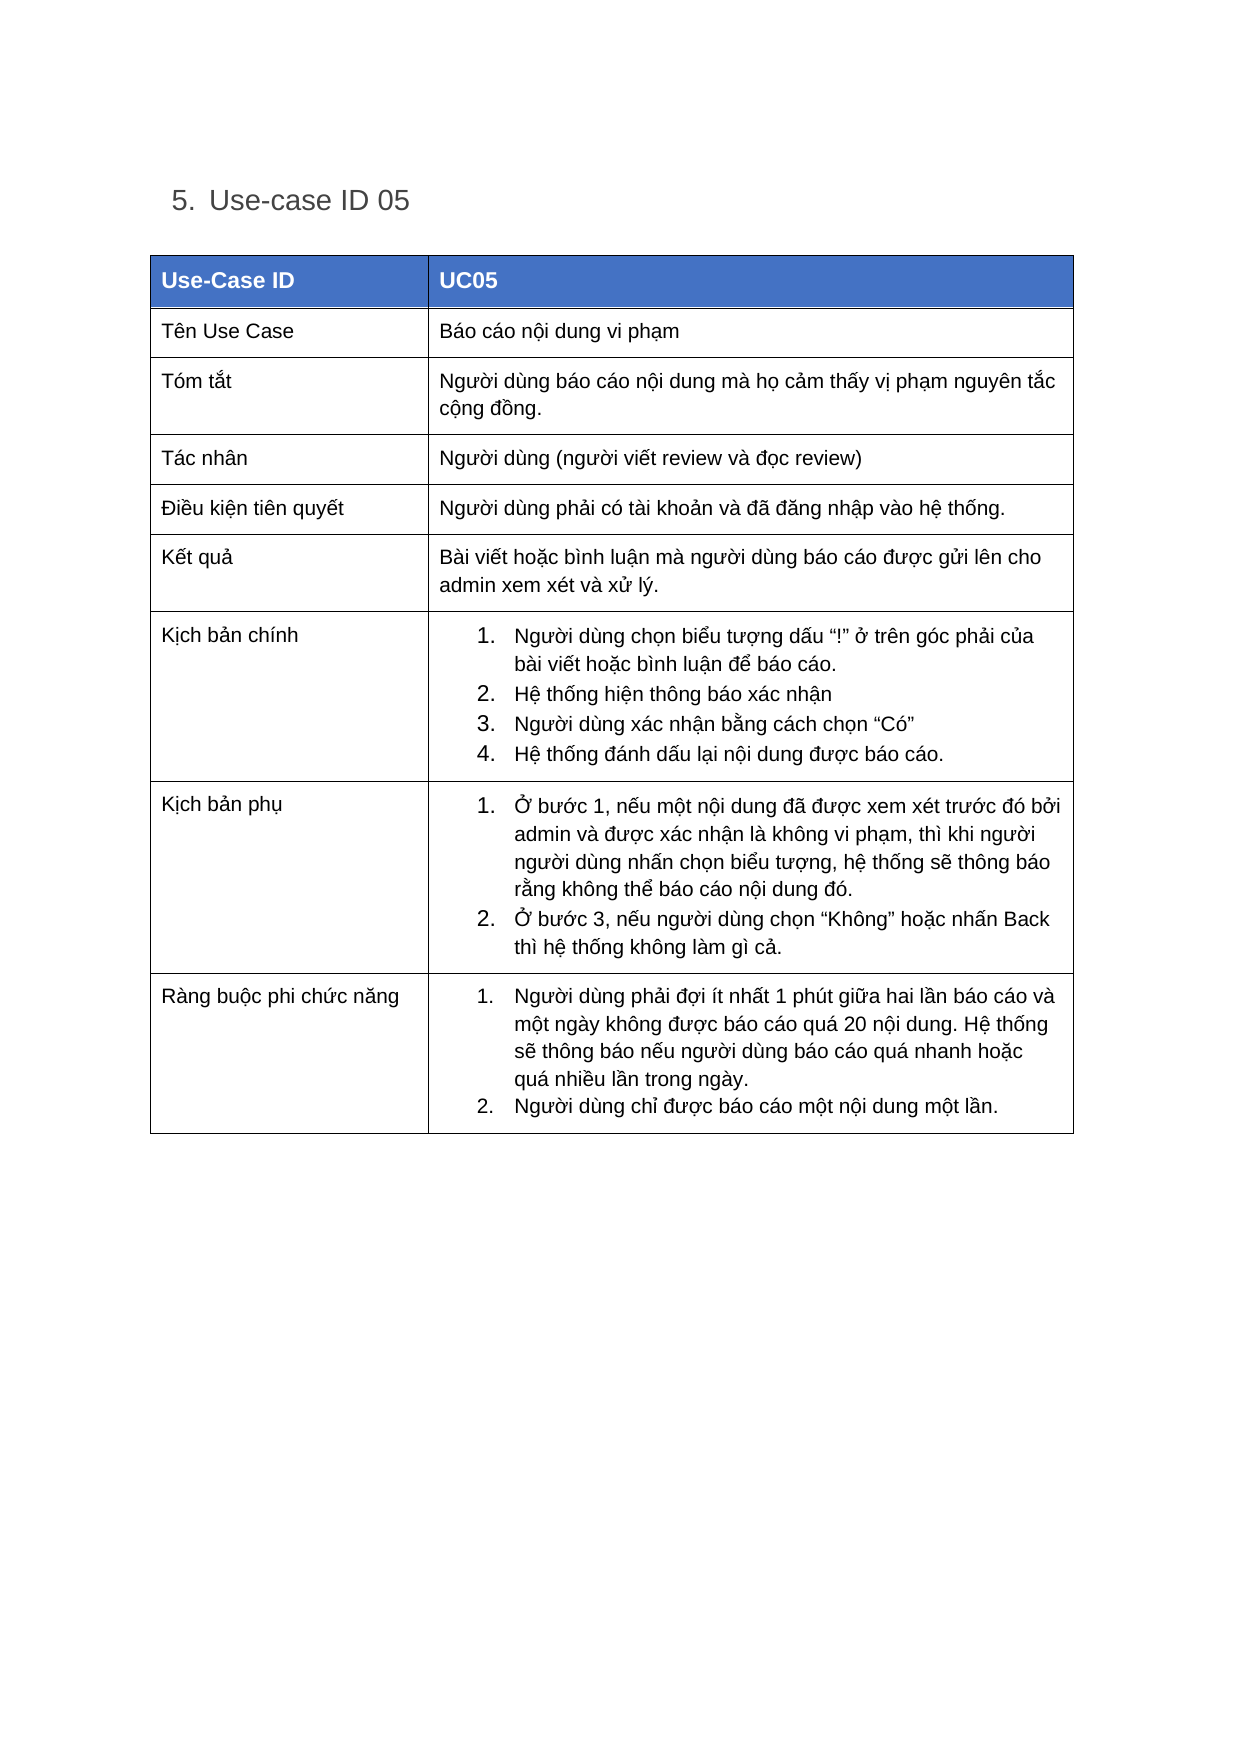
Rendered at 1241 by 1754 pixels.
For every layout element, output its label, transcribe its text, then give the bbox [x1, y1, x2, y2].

table_cell Kịch bản chính [151, 612, 428, 781]
table_cell Ở bước 1, nếu một nội dung đã được xem xét trước đó bởi admin và được xác nhận là không vi phạm, thì khi người người dùng nhấn chọn biểu tượng, hệ thống sẽ thông báo rằng không thể báo cáo nội dung đó. Ở bước 3, nếu người dùng chọn “Không” hoặc nhấn Back thì hệ thống không làm gì cả. [429, 782, 1073, 973]
table_cell Điều kiện tiên quyết [151, 485, 428, 534]
table_cell Kết quả [151, 535, 428, 611]
table_cell Bài viết hoặc bình luận mà người dùng báo cáo được gửi lên cho admin xem xét và xử lý. [429, 535, 1073, 611]
table_cell Tác nhân [151, 435, 428, 484]
table_cell Người dùng (người viết review và đọc review) [429, 435, 1073, 484]
table_cell Tên Use Case [151, 309, 428, 357]
table_cell Kịch bản phụ [151, 782, 428, 973]
table_cell Người dùng phải có tài khoản và đã đăng nhập vào hệ thống. [429, 485, 1073, 534]
table_cell Người dùng báo cáo nội dung mà họ cảm thấy vị phạm nguyên tắc cộng đồng. [429, 358, 1073, 434]
table_cell Ràng buộc phi chức năng [151, 974, 428, 1132]
table_cell Tóm tắt [151, 358, 428, 434]
table_cell Người dùng chọn biểu tượng dấu “!” ở trên góc phải của bài viết hoặc bình luận để báo cáo. Hệ thống hiện thông báo xác nhận Người dùng xác nhận bằng cách chọn “Có” Hệ thống đánh dấu lại nội dung được báo cáo. [429, 612, 1073, 781]
table_cell Báo cáo nội dung vi phạm [429, 309, 1073, 357]
subtitle Use-case ID 05 [171, 183, 1090, 217]
table_cell Người dùng phải đợi ít nhất 1 phút giữa hai lần báo cáo và một ngày không được báo cáo quá 20 nội dung. Hệ thống sẽ thông báo nếu người dùng báo cáo quá nhanh hoặc quá nhiều lần trong ngày. Người dùng chỉ được báo cáo một nội dung một lần. [429, 974, 1073, 1132]
table_header UC05 [429, 256, 1073, 307]
table_header Use-Case ID [151, 256, 428, 307]
